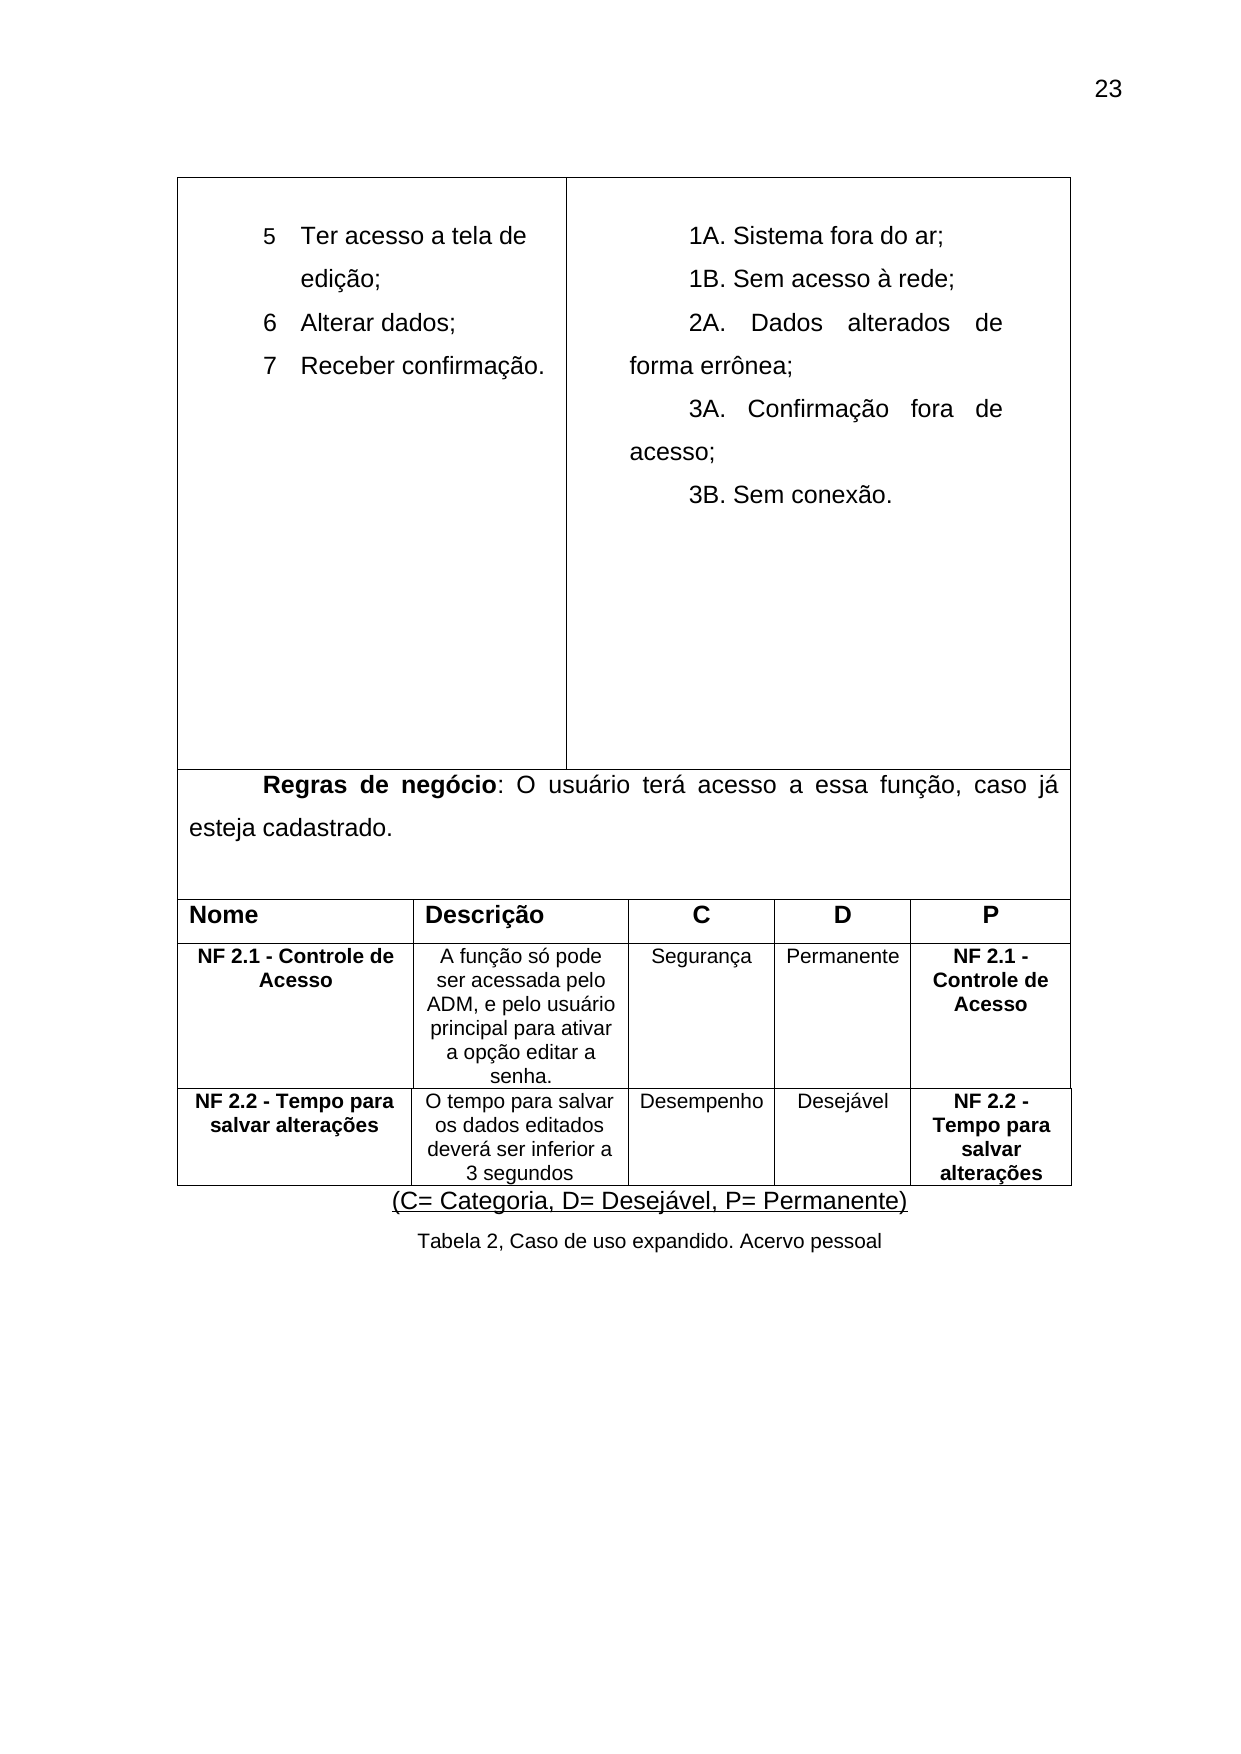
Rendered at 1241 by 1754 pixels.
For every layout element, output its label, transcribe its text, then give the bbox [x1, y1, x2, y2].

table_cell A função só pode ser acessada pelo ADM, e pelo usuário principal para ativar a opção editar a senha. [414, 944, 628, 1088]
text Tabela 2, Caso de uso expandido. Acervo pessoal [177, 1229, 1122, 1253]
table_cell NF 2.1 - Controle de Acesso [911, 944, 1070, 1088]
table_cell 1A. Sistema fora do ar; 1B. Sem acesso à rede; 2A. Dados alterados de forma errônea; 3A. Confirmação fora de acesso; 3B. Sem conexão. [567, 178, 1070, 769]
table_cell Desempenho [629, 1089, 774, 1185]
text (C= Categoria, D= Desejável, P= Permanente) [177, 1186, 1122, 1215]
table_cell Ter acesso a tela de edição; Alterar dados; Receber confirmação. [178, 178, 566, 769]
table_cell Regras de negócio: O usuário terá acesso a essa função, caso já esteja cadastrado. [178, 770, 1070, 899]
table_cell O tempo para salvar os dados editados deverá ser inferior a 3 segundos [412, 1089, 628, 1185]
table_cell NF 2.2 - Tempo para salvar alterações [178, 1089, 411, 1185]
table_cell NF 2.1 - Controle de Acesso [178, 944, 413, 1088]
table_cell D [775, 900, 910, 943]
table_cell Segurança [629, 944, 774, 1088]
table_cell Nome [178, 900, 413, 943]
table_cell C [629, 900, 774, 943]
table_cell Permanente [775, 944, 910, 1088]
table_cell Descrição [414, 900, 628, 943]
table_cell P [911, 900, 1070, 943]
table_cell NF 2.2 - Tempo para salvar alterações [911, 1089, 1071, 1185]
table_cell Desejável [775, 1089, 910, 1185]
